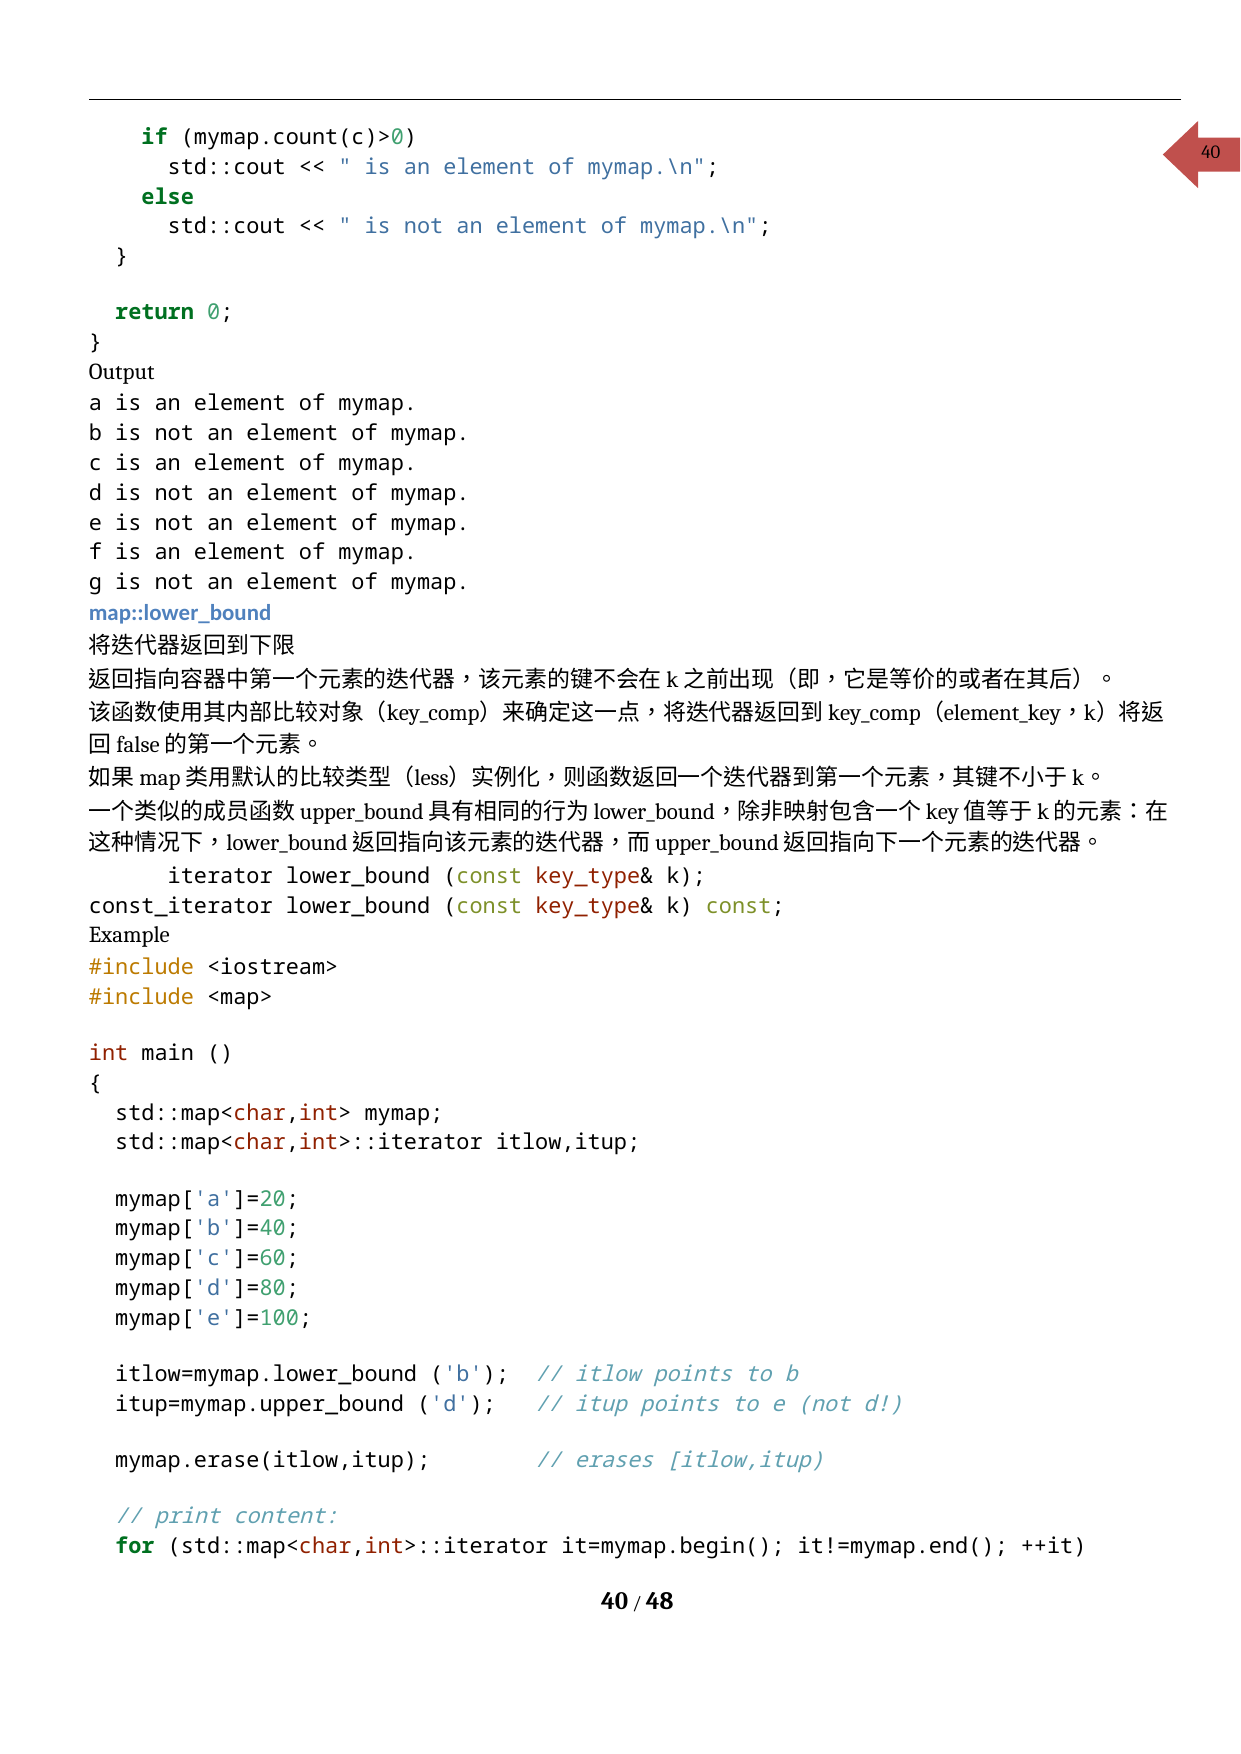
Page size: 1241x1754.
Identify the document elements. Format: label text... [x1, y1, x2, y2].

text 返回指向容器中第一个元素的迭代器，该元素的键不会在k之前出现（即，它是等价的或者在其后）。 [89, 663, 1181, 694]
text Example [89, 922, 1181, 948]
text 将迭代器返回到下限 [89, 629, 1181, 660]
text 如果map类用默认的比较类型（less）实例化，则函数返回一个迭代器到第一个元素，其键不小于k。 [89, 761, 1181, 793]
text iterator lower_bound (const key_type& k); const_iterator lower_bound (const key_type& k) const; [89, 860, 1181, 920]
text 一个类似的成员函数upper_bound具有相同的行为lower_bound，除非映射包含一个key值等于k的元素：在这种情况下，lower_bound返回指向该元素的迭代器，而upper_bound返回指向下一个元素的迭代器。 [89, 795, 1181, 858]
subtitle map::lower_bound [89, 598, 1181, 626]
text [89, 951, 1181, 1559]
text a is an element of mymap. b is not an element of mymap. c is an element of mymap. d is not an element of mymap. e is not an element of mymap. f is an element of mymap. g is not an element of mymap. [89, 387, 1181, 596]
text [89, 121, 1181, 356]
text 该函数使用其内部比较对象（key_comp）来确定这一点，将迭代器返回到key_comp（element_key，k）将返回false的第一个元素。 [89, 696, 1181, 759]
text Output [89, 358, 1181, 385]
